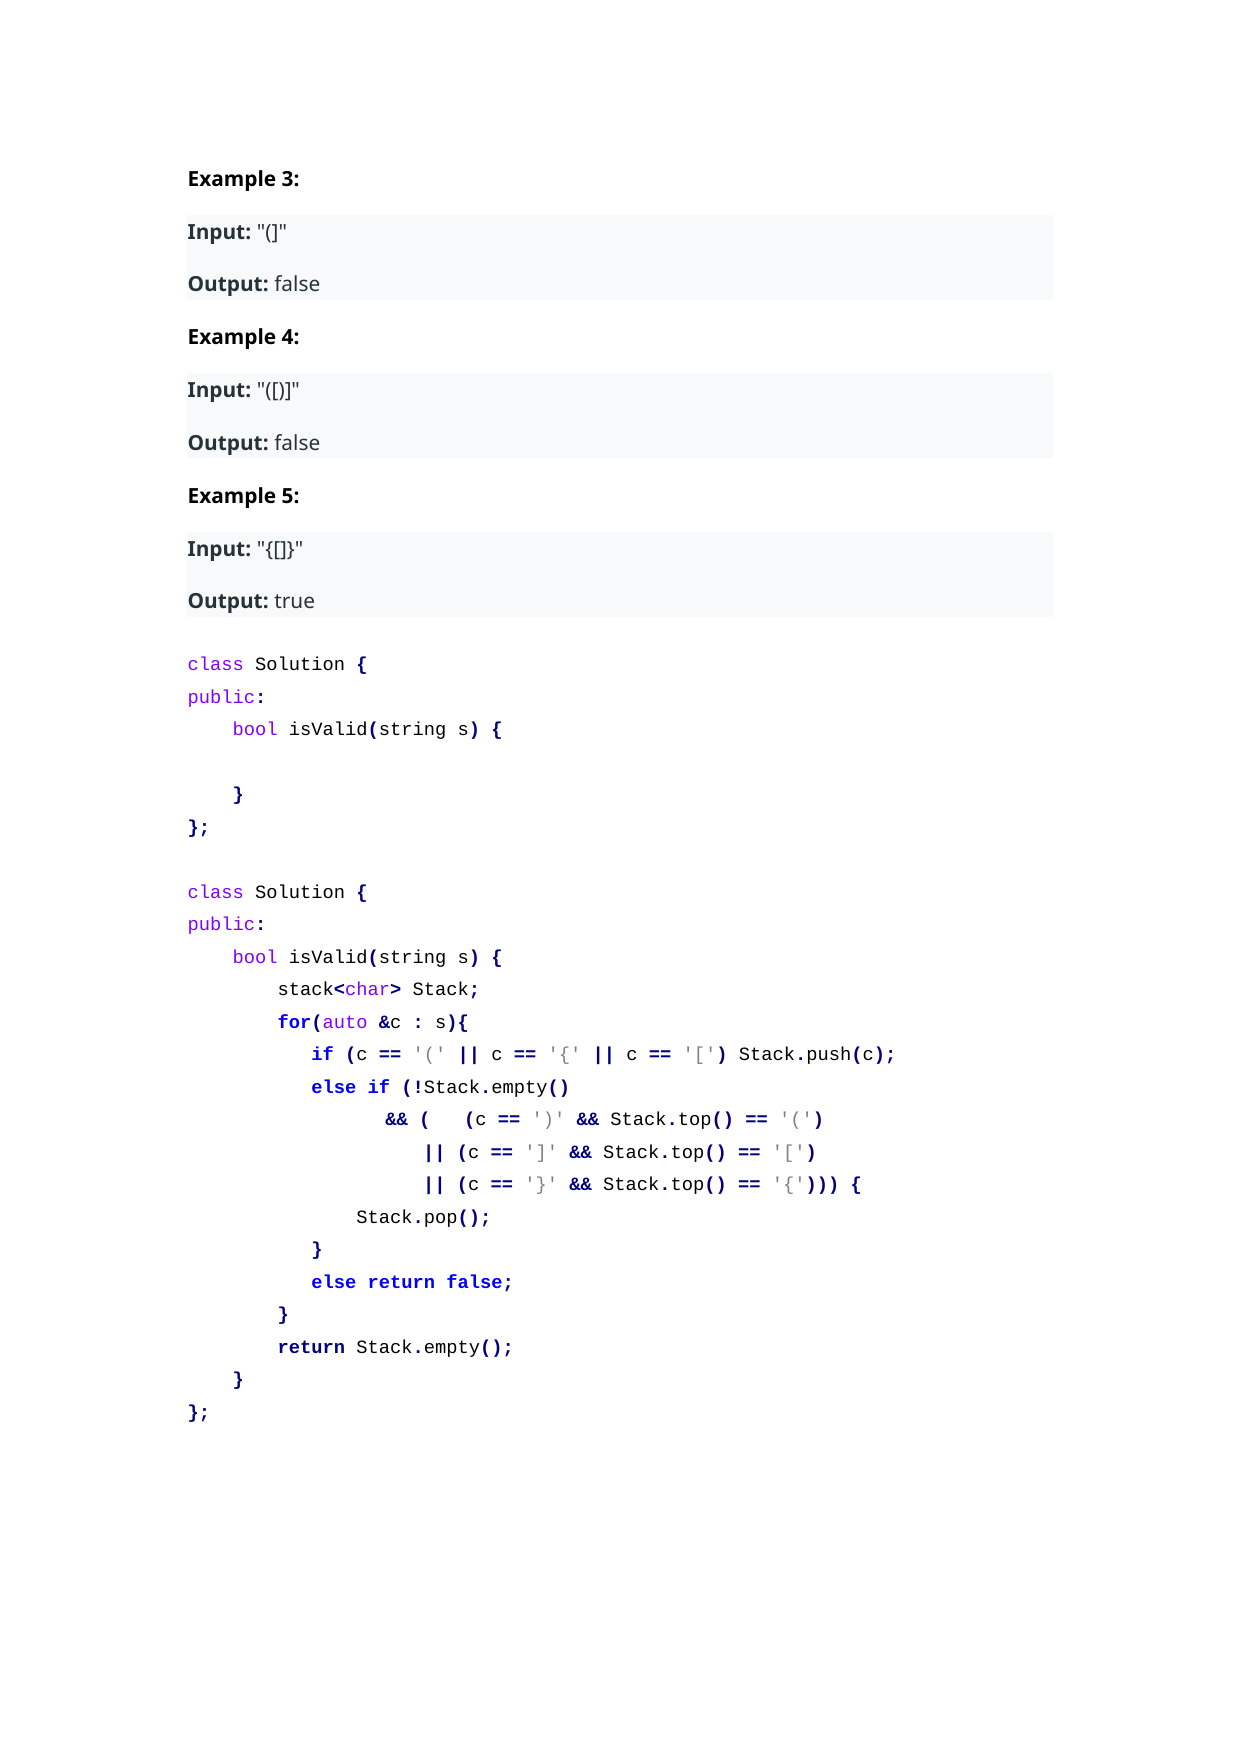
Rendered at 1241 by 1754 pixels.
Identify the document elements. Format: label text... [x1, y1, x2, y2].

text else if (!Stack.empty() [187, 1072, 1053, 1104]
text public: [187, 909, 1053, 942]
text }; [187, 812, 1053, 844]
text Example 5: [187, 479, 1053, 511]
text Example 3: [187, 162, 1053, 194]
text Output: false [187, 426, 1053, 458]
text } [187, 1234, 1053, 1267]
text } [187, 1299, 1053, 1332]
text stack<char> Stack; [187, 974, 1053, 1007]
text Input: "([)]" [187, 373, 1053, 406]
text bool isValid(string s) { [187, 942, 1053, 974]
text } [187, 779, 1053, 812]
text for(auto &c : s){ [187, 1007, 1053, 1039]
text return Stack.empty(); [187, 1332, 1053, 1364]
text if (c == '(' || c == '{' || c == '[') Stack.push(c); [187, 1039, 1053, 1072]
text class Solution { [187, 877, 1053, 909]
text Output: true [187, 584, 1053, 617]
text public: [187, 682, 1053, 714]
text Input: "(]" [187, 215, 1053, 247]
text Output: false [187, 268, 1053, 300]
text } [187, 1364, 1053, 1397]
text || (c == '}' && Stack.top() == '{'))) { [187, 1169, 1053, 1202]
text && ( (c == ')' && Stack.top() == '(') [187, 1104, 1053, 1137]
text Stack.pop(); [187, 1202, 1053, 1234]
text Input: "{[]}" [187, 532, 1053, 564]
text class Solution { [187, 649, 1053, 682]
text || (c == ']' && Stack.top() == '[') [187, 1137, 1053, 1169]
text Example 4: [187, 320, 1053, 353]
text else return false; [187, 1267, 1053, 1299]
text }; [187, 1397, 1053, 1429]
text bool isValid(string s) { [187, 714, 1053, 747]
